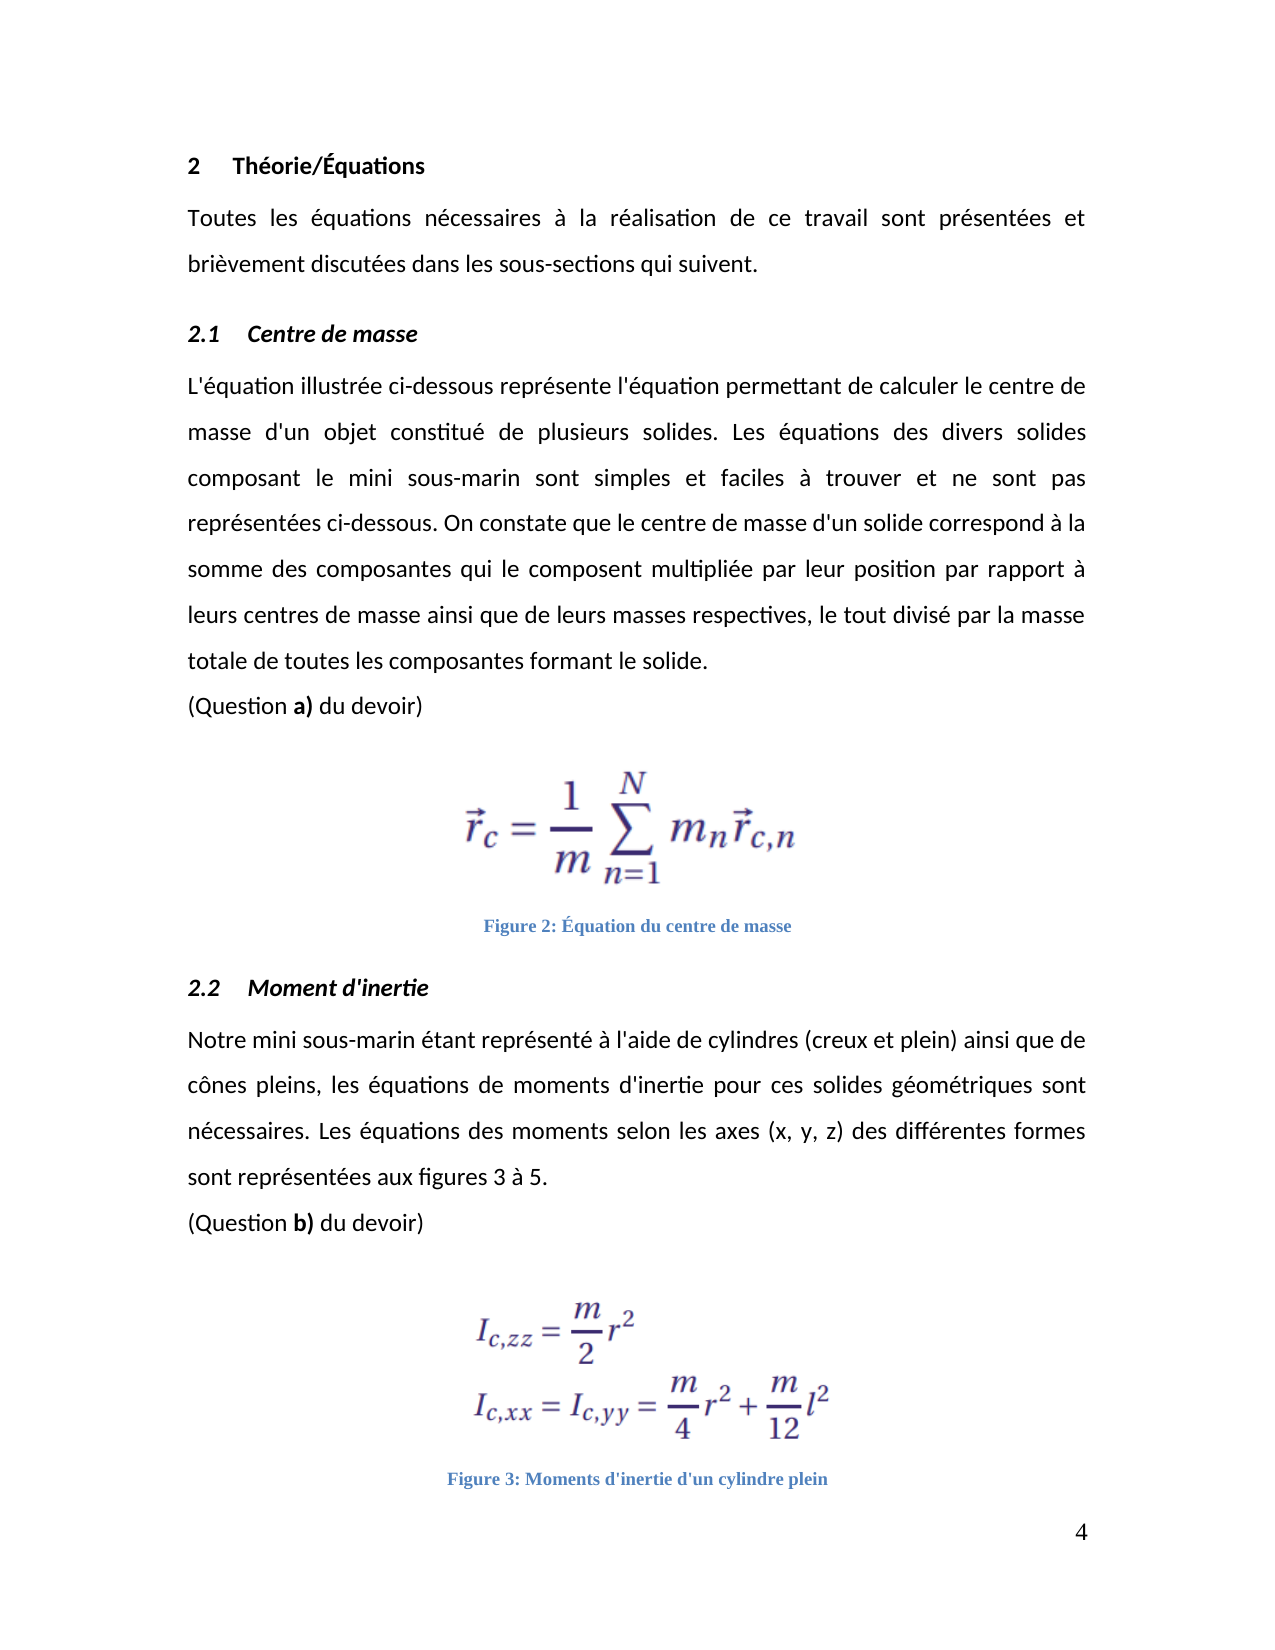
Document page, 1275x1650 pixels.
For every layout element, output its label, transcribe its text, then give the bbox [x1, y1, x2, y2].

text L'équation illustrée ci-dessous représente l'équation permettant de calculer le centre de masse d'un objet constitué de plusieurs solides. Les équations des divers solides composant le mini sous-marin sont simples et faciles à trouver et ne sont pas représentées ci-dessous. On constate que le centre de masse d'un solide correspond à la somme des composantes qui le composent multipliée par leur position par rapport à leurs centres de masse ainsi que de leurs masses respectives, le tout divisé par la masse totale de toutes les composantes formant le solide. [187, 370, 1087, 675]
text Figure 3: Moments d'inertie d'un cylindre plein [187, 1468, 1087, 1489]
text Toutes les équations nécessaires à la réalisation de ce travail sont présentées et brièvement discutées dans les sous-sections qui suivent. [187, 202, 1087, 278]
text Notre mini sous-marin étant représenté à l'aide de cylindres (creux et plein) ainsi que de cônes pleins, les équations de moments d'inertie pour ces solides géométriques sont nécessaires. Les équations des moments selon les axes (x, y, z) des différentes formes sont représentées aux figures 3 à 5. [187, 1024, 1087, 1192]
text (Question a) du devoir) [187, 691, 1087, 721]
subtitle Centre de masse [187, 318, 1087, 349]
text (Question b) du devoir) [187, 1207, 1087, 1237]
text Figure 2: Équation du centre de masse [187, 915, 1087, 936]
picture [450, 736, 825, 901]
subtitle Moment d'inertie [187, 972, 1087, 1002]
subtitle Théorie/Équations [187, 150, 1087, 181]
picture [434, 1295, 841, 1454]
